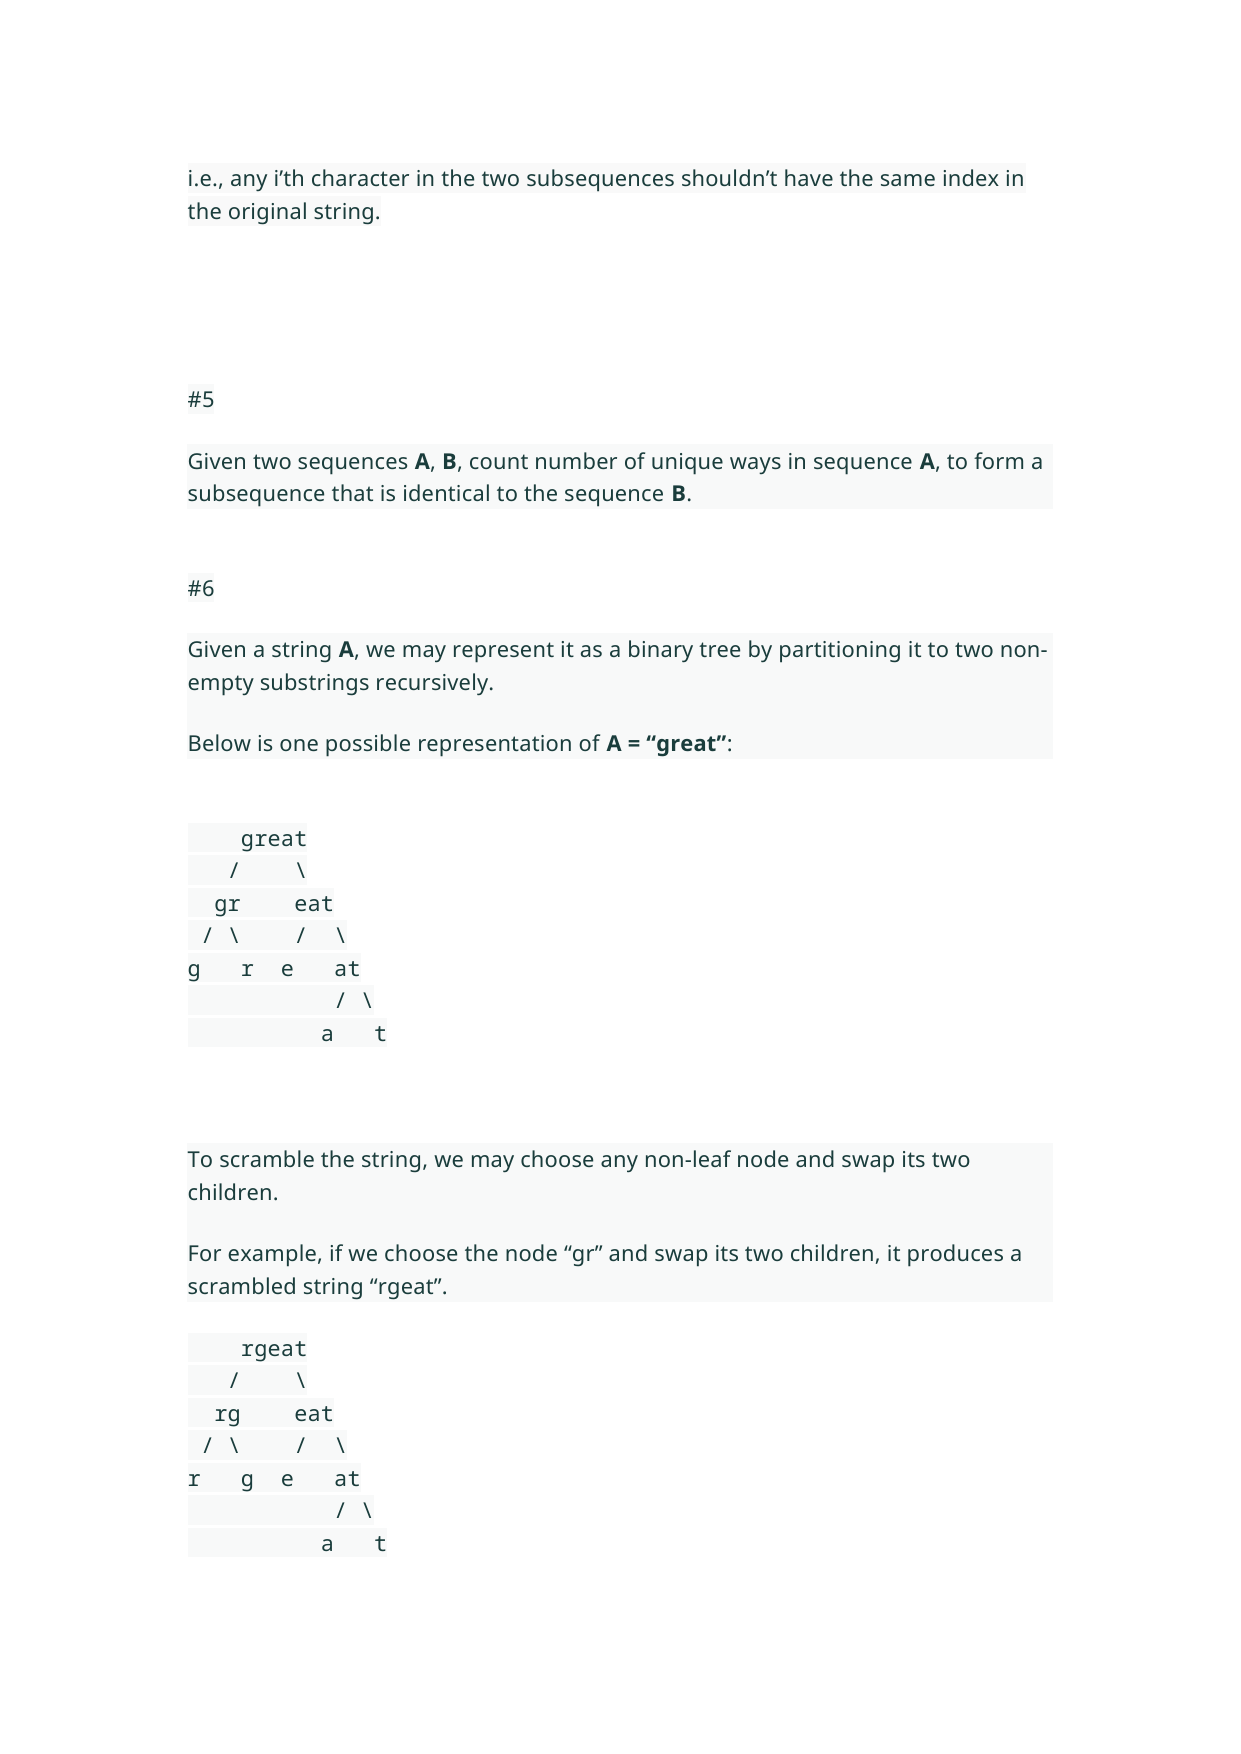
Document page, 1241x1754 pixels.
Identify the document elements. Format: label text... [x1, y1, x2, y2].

text r g e at [187, 1461, 1053, 1494]
text Below is one possible representation of A = “great”: [187, 727, 1053, 759]
text Given a string A, we may represent it as a binary tree by partitioning it to two non-empty substrings recursively. [187, 633, 1053, 698]
text rg eat [187, 1396, 1053, 1429]
text For example, if we choose the node “gr” and swap its two children, it produces a scrambled string “rgeat”. [187, 1237, 1053, 1302]
text rgeat [187, 1331, 1053, 1364]
text / \ [187, 1494, 1053, 1526]
text a t [187, 1016, 1053, 1049]
text a t [187, 1526, 1053, 1559]
text gr eat [187, 886, 1053, 919]
text #5 [187, 383, 1053, 415]
text / \ [187, 984, 1053, 1016]
text i.e., any i’th character in the two subsequences shouldn’t have the same index in the original string. [187, 162, 1053, 227]
text #6 [187, 571, 1053, 604]
text Given two sequences A, B, count number of unique ways in sequence A, to form a subsequence that is identical to the sequence B. [187, 444, 1053, 509]
text To scramble the string, we may choose any non-leaf node and swap its two children. [187, 1143, 1053, 1208]
text / \ / \ [187, 1429, 1053, 1461]
text g r e at [187, 951, 1053, 984]
text / \ / \ [187, 919, 1053, 951]
text / \ [187, 854, 1053, 886]
text / \ [187, 1364, 1053, 1396]
text great [187, 821, 1053, 854]
